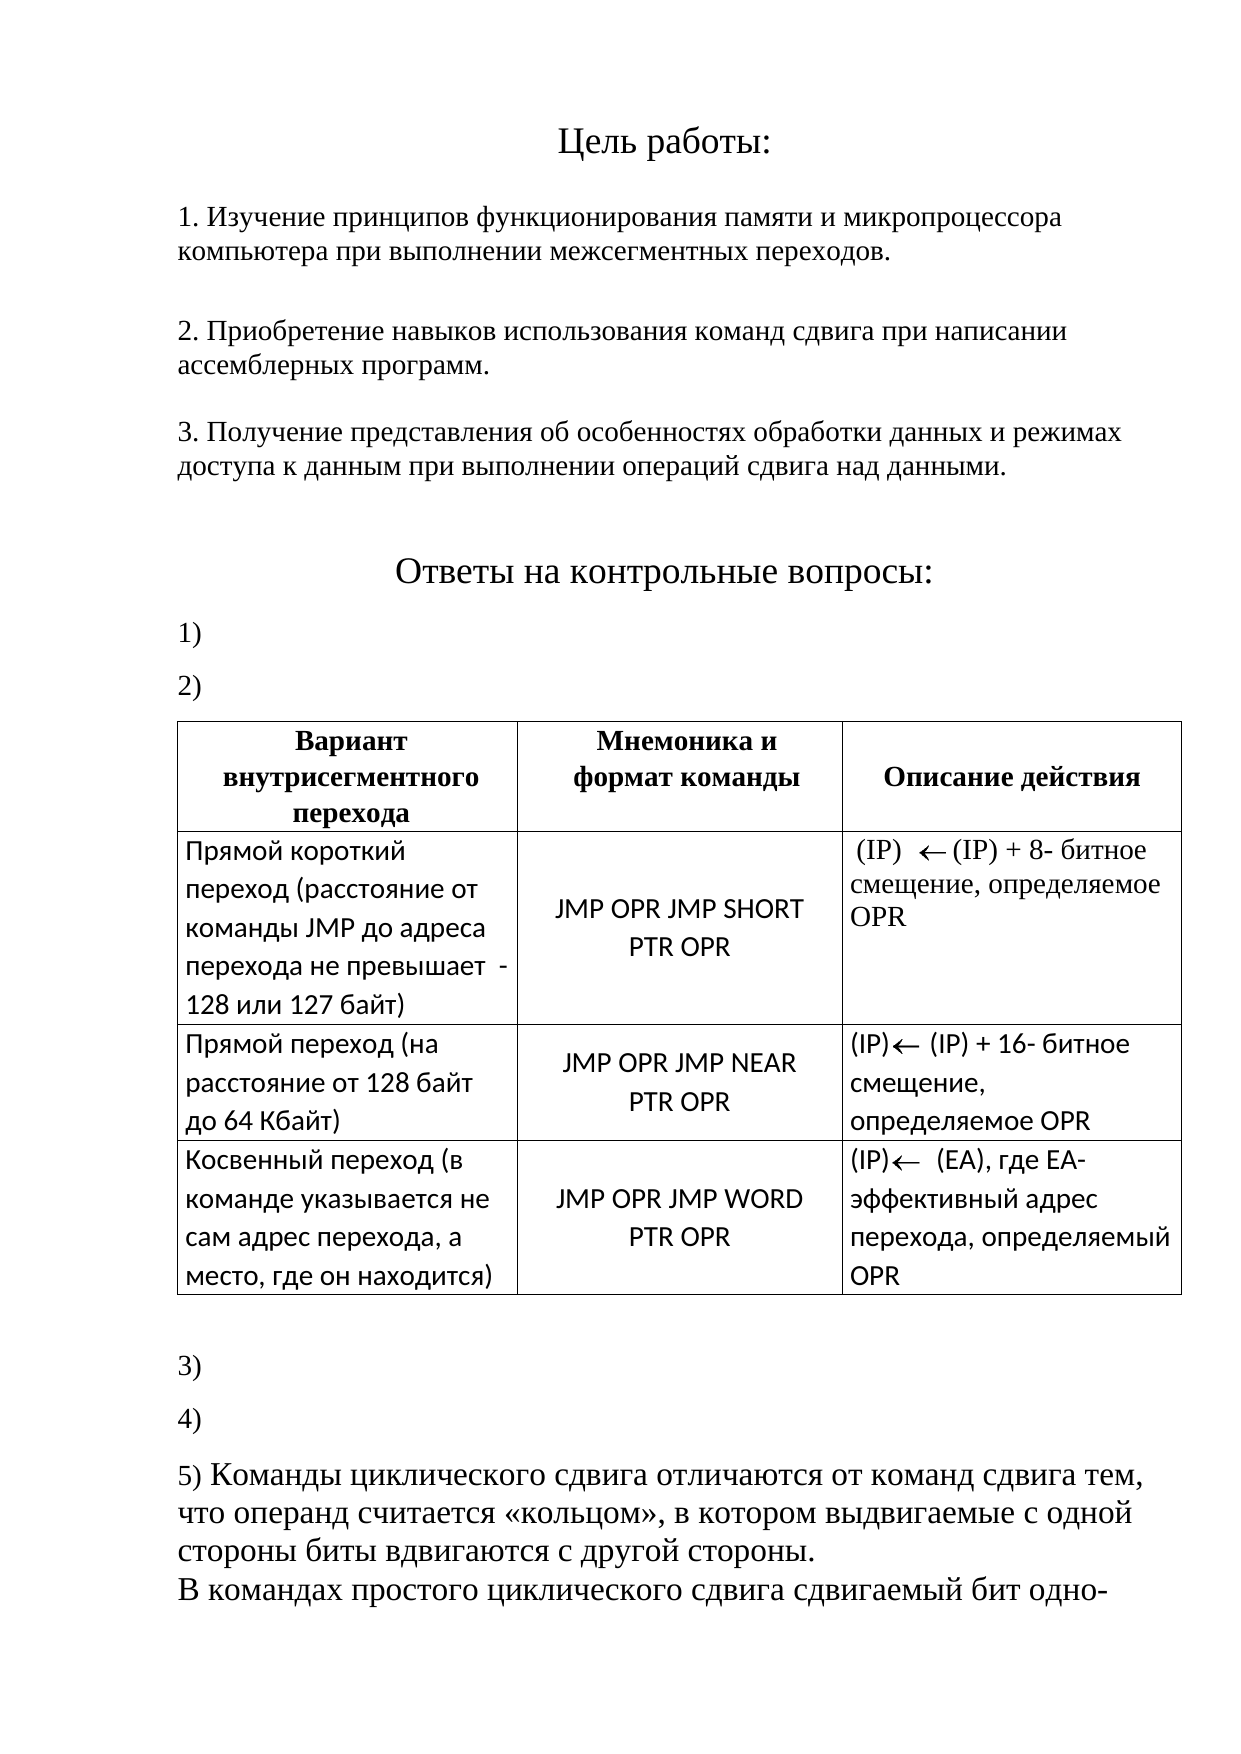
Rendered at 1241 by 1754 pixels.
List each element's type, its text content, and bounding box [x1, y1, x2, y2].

table_header Вариант внутрисегментного перехода [178, 722, 517, 831]
table_cell JMP OPR JMP NEAR PTR OPR [518, 1025, 842, 1140]
text 5) Команды циклического сдвига отличаются от команд сдвига тем, [177, 1454, 1152, 1492]
text Цель работы: [177, 118, 1152, 161]
table_cell JMP OPR JMP WORD PTR OPR [518, 1141, 842, 1294]
table_cell (IP) (EA), где EA- эффективный адрес перехода, определяемый OPR [843, 1141, 1181, 1294]
text В командах простого циклического сдвига сдвигаемый бит одно- [177, 1569, 1152, 1607]
table_cell (IP) (IP) + 8- битное смещение, определяемое OPR [843, 832, 1181, 1024]
text что операнд считается «кольцом», в котором выдвигаемые с одной [177, 1492, 1152, 1531]
text 3) [177, 1348, 1152, 1382]
text Ответы на контрольные вопросы: [177, 548, 1152, 591]
table_cell (IP) (IP) + 16- битное смещение, определяемое OPR [843, 1025, 1181, 1140]
text 2) [177, 668, 1152, 702]
table_cell JMP OPR JMP SHORT PTR OPR [518, 832, 842, 1024]
table_header Мнемоника и формат команды [518, 722, 842, 831]
text 1. Изучение принципов функционирования памяти и микропроцессора компьютера при выполнении межсегментных переходов. [177, 199, 1152, 267]
text стороны биты вдвигаются с другой стороны. [177, 1531, 1152, 1569]
table_cell Косвенный переход (в команде указывается не сам адрес перехода, а место, где он находится) [178, 1141, 517, 1294]
text 3. Получение представления об особенностях обработки данных и режимах доступа к данным при выполнении операций сдвига над данными. [177, 414, 1152, 481]
table_cell Прямой переход (на расстояние от 128 байт до 64 Кбайт) [178, 1025, 517, 1140]
text 1) [177, 616, 1152, 649]
text 2. Приобретение навыков использования команд сдвига при написании ассемблерных программ. [177, 313, 1152, 381]
table_cell Прямой короткий переход (расстояние от команды JMP до адреса перехода не превышает -128 или 127 байт) [178, 832, 517, 1024]
table_header Описание действия [843, 722, 1181, 831]
text 4) [177, 1401, 1152, 1434]
